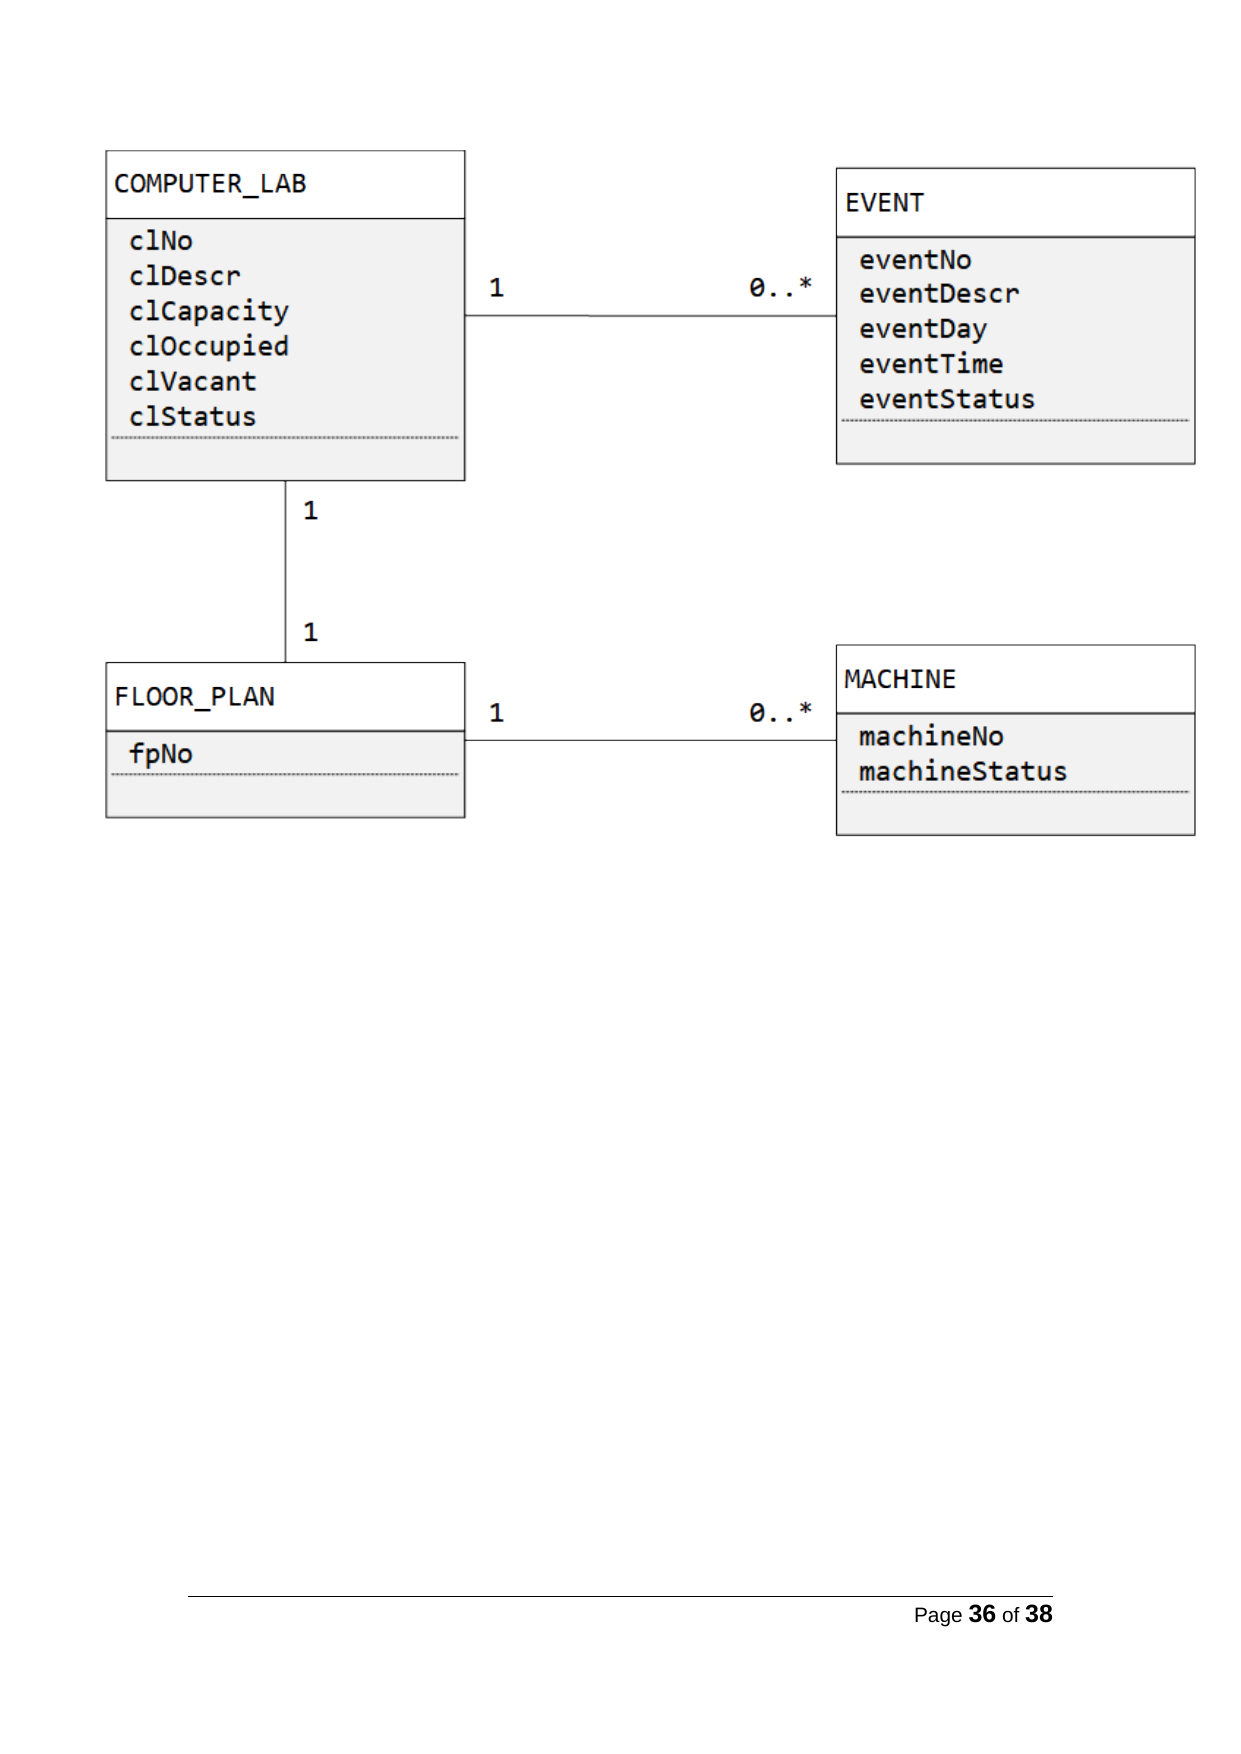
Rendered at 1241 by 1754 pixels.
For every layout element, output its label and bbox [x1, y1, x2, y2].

picture [98, 150, 1199, 838]
